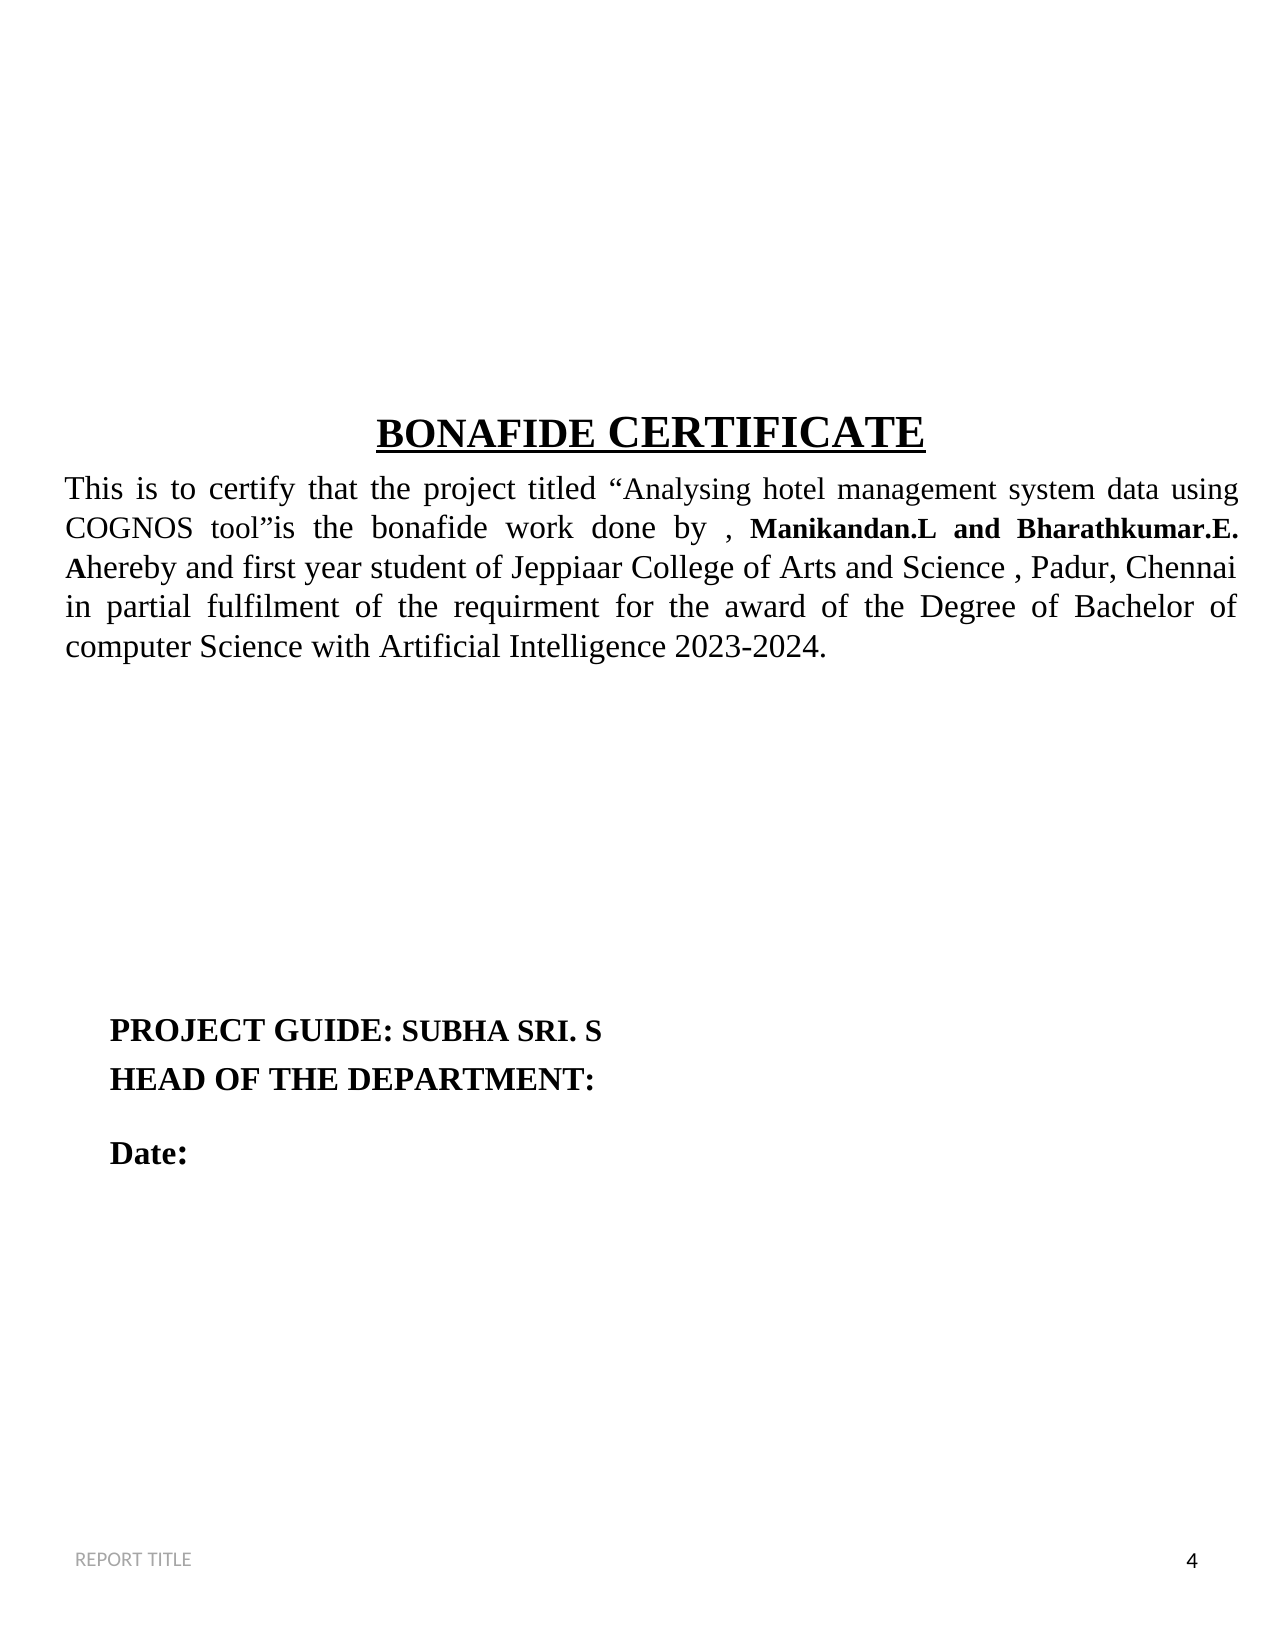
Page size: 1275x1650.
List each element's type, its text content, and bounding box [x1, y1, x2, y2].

text PROJECT GUIDE: SUBHA SRI. S [109, 1010, 1239, 1049]
text HEAD OF THE DEPARTMENT: [109, 1059, 1239, 1097]
text BONAFIDE CERTIFICATE [63, 405, 1239, 458]
text Date: [109, 1130, 1239, 1173]
text This is to certify that the project titled “Analysing hotel management system data using COGNOS tool”is the bonafide work done by , Manikandan.L and Bharathkumar.E. Ahereby and first year student of Jeppiaar College of Arts and Science , Padur, Chennai in partial fulfilment of the requirment for the award of the Degree of Bachelor of computer Science with Artificial Intelligence 2023-2024. [64, 468, 1239, 664]
